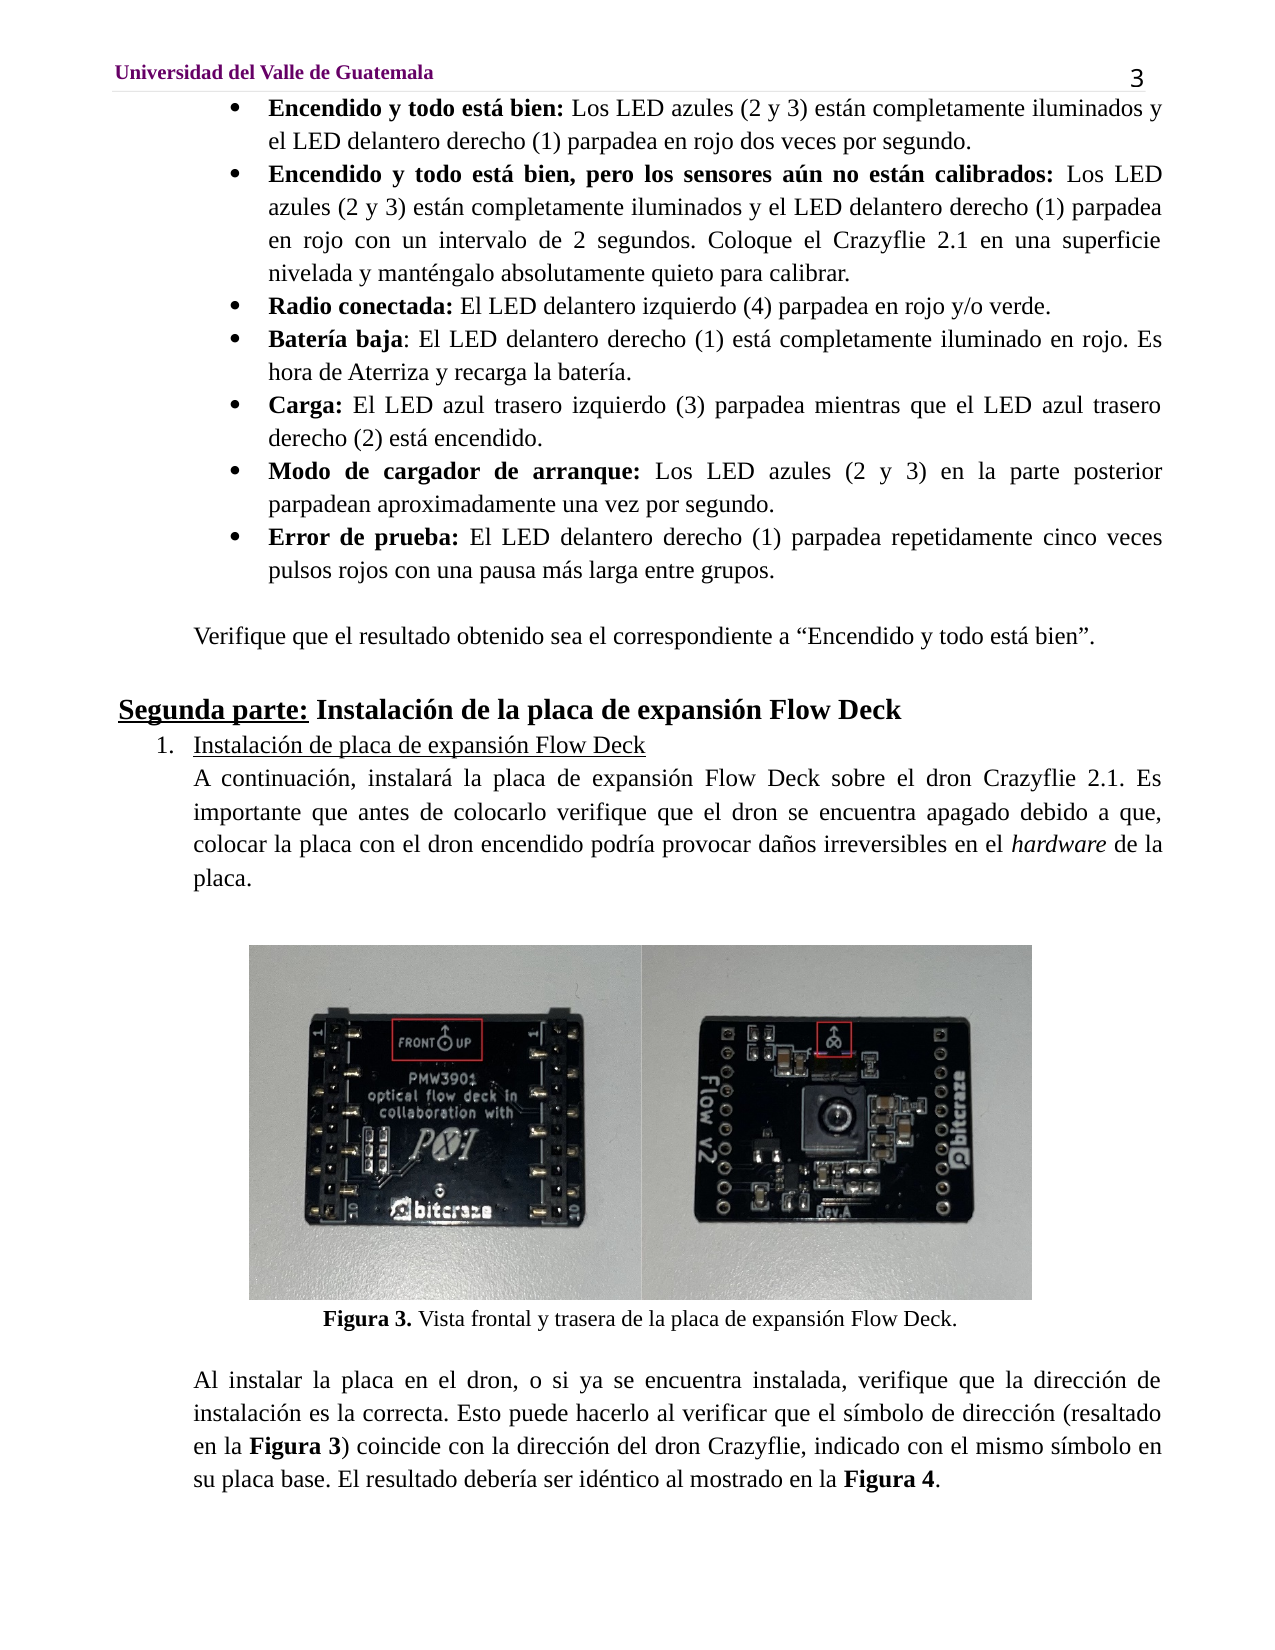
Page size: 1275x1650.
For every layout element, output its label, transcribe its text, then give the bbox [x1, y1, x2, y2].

text Segunda parte: Instalación de la placa de expansión Flow Deck [118, 692, 1163, 726]
list Verifique que el resultado obtenido sea el correspondiente a “Encendido y todo está bien”. [193, 621, 1163, 650]
list Carga: El LED azul trasero izquierdo (3) parpadea mientras que el LED azul trasero derecho (2) está encendido. [231, 390, 1163, 452]
list Error de prueba: El LED delantero derecho (1) parpadea repetidamente cinco veces pulsos rojos con una pausa más larga entre grupos. [231, 522, 1163, 584]
text Figura 3. Vista frontal y trasera de la placa de expansión Flow Deck. [118, 1305, 1163, 1331]
list Encendido y todo está bien, pero los sensores aún no están calibrados: Los LED azules (2 y 3) están completamente iluminados y el LED delantero derecho (1) parpadea en rojo con un intervalo de 2 segundos. Coloque el Crazyflie 2.1 en una superficie nivelada y manténgalo absolutamente quieto para calibrar. [231, 159, 1163, 287]
list Encendido y todo está bien: Los LED azules (2 y 3) están completamente iluminados y el LED delantero derecho (1) parpadea en rojo dos veces por segundo. [231, 93, 1163, 155]
picture [249, 945, 1032, 1300]
list Instalación de placa de expansión Flow Deck [156, 731, 1163, 759]
list Radio conectada: El LED delantero izquierdo (4) parpadea en rojo y/o verde. [231, 291, 1163, 320]
list A continuación, instalará la placa de expansión Flow Deck sobre el dron Crazyflie 2.1. Es importante que antes de colocarlo verifique que el dron se encuentra apagado debido a que, colocar la placa con el dron encendido podría provocar daños irreversibles en el hardware de la placa. [193, 763, 1163, 891]
list Batería baja: El LED delantero derecho (1) está completamente iluminado en rojo. Es hora de Aterriza y recarga la batería. [231, 324, 1163, 386]
list Al instalar la placa en el dron, o si ya se encuentra instalada, verifique que la dirección de instalación es la correcta. Esto puede hacerlo al verificar que el símbolo de dirección (resaltado en la Figura 3) coincide con la dirección del dron Crazyflie, indicado con el mismo símbolo en su placa base. El resultado debería ser idéntico al mostrado en la Figura 4. [193, 1365, 1163, 1493]
list Modo de cargador de arranque: Los LED azules (2 y 3) en la parte posterior parpadean aproximadamente una vez por segundo. [231, 456, 1163, 518]
